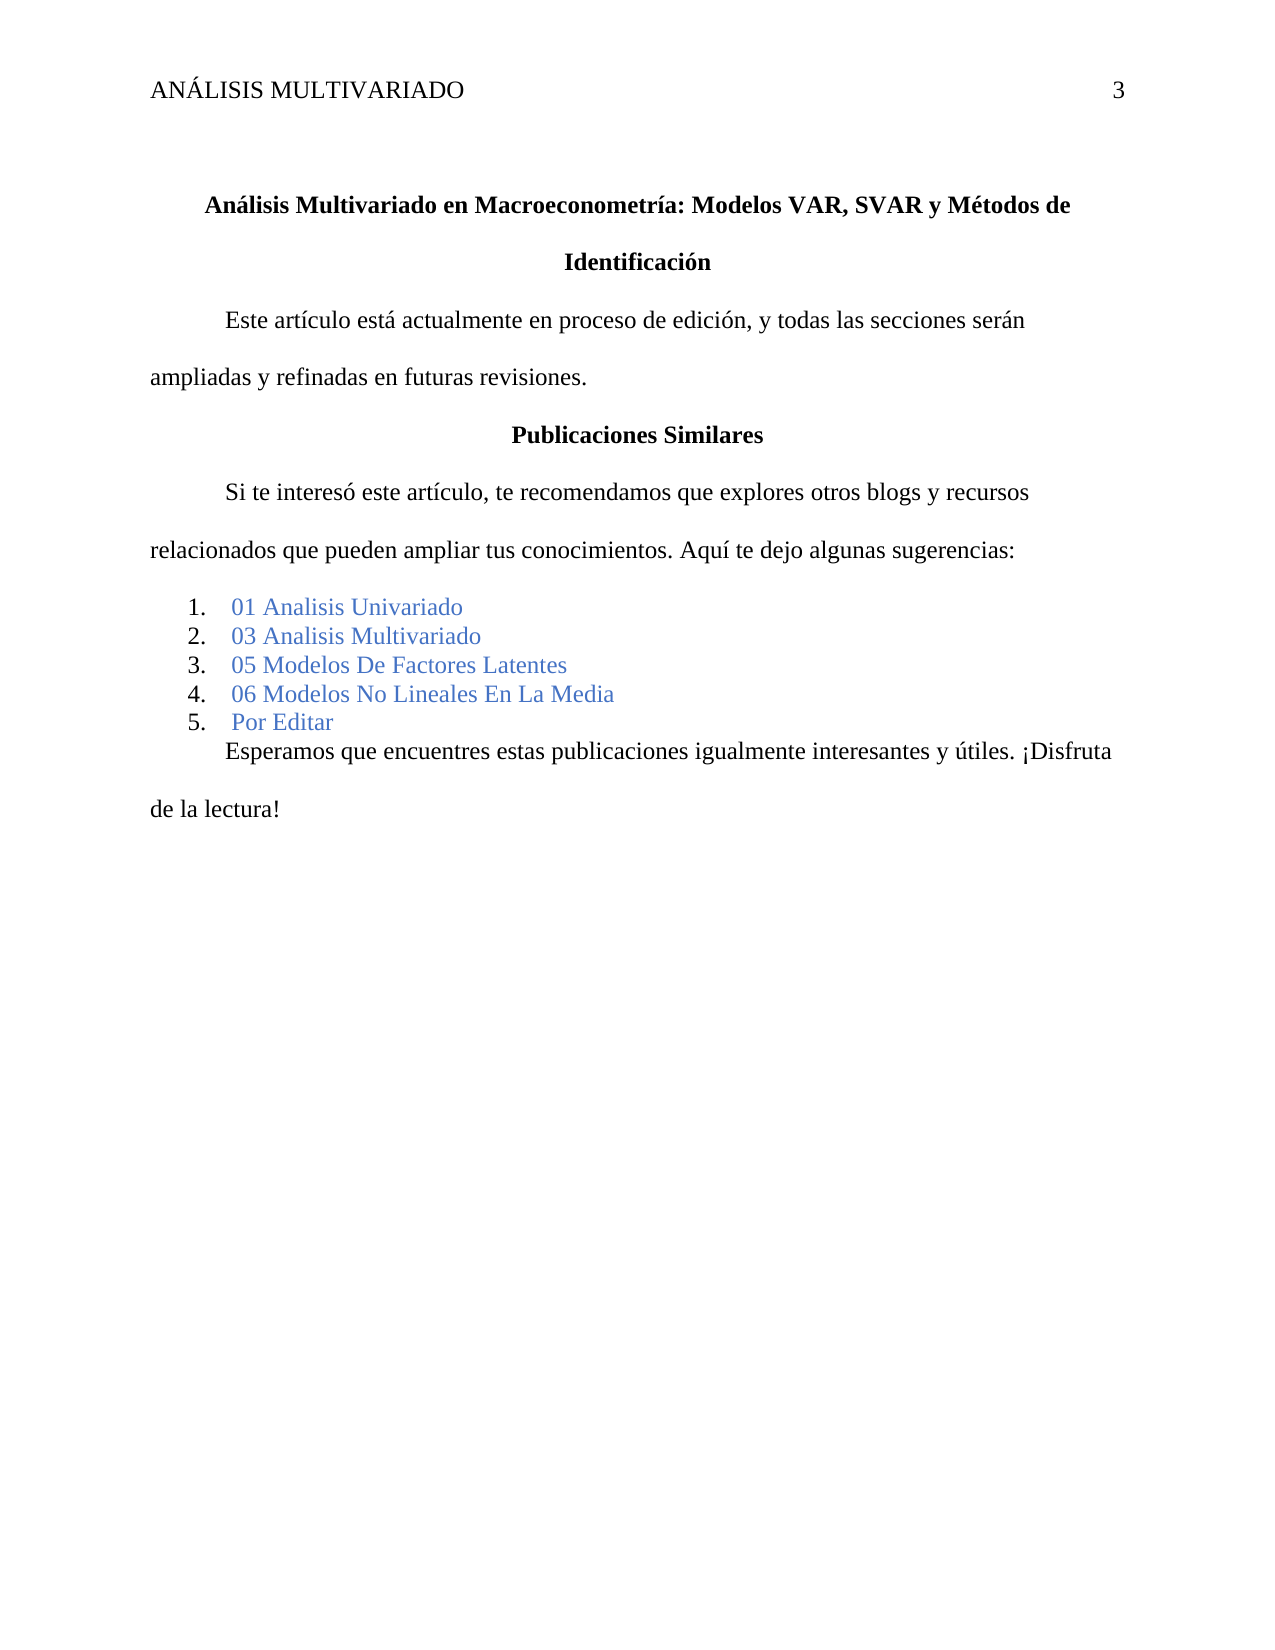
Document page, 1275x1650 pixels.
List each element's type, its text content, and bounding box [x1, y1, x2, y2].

list 03 Analisis Multivariado [187, 621, 1125, 650]
text Esperamos que encuentres estas publicaciones igualmente interesantes y útiles. ¡Disfruta de la lectura! [150, 736, 1125, 822]
text Si te interesó este artículo, te recomendamos que explores otros blogs y recursos relacionados que pueden ampliar tus conocimientos. Aquí te dejo algunas sugerencias: [150, 477, 1125, 564]
list 01 Analisis Univariado [187, 592, 1125, 621]
text Este artículo está actualmente en proceso de edición, y todas las secciones serán ampliadas y refinadas en futuras revisiones. [150, 305, 1125, 391]
list 05 Modelos De Factores Latentes [187, 650, 1125, 679]
list 06 Modelos No Lineales En La Media [187, 679, 1125, 707]
subtitle Publicaciones Similares [150, 420, 1125, 449]
subtitle Análisis Multivariado en Macroeconometría: Modelos VAR, SVAR y Métodos de Identificación [150, 190, 1125, 276]
list Por Editar [187, 707, 1125, 736]
